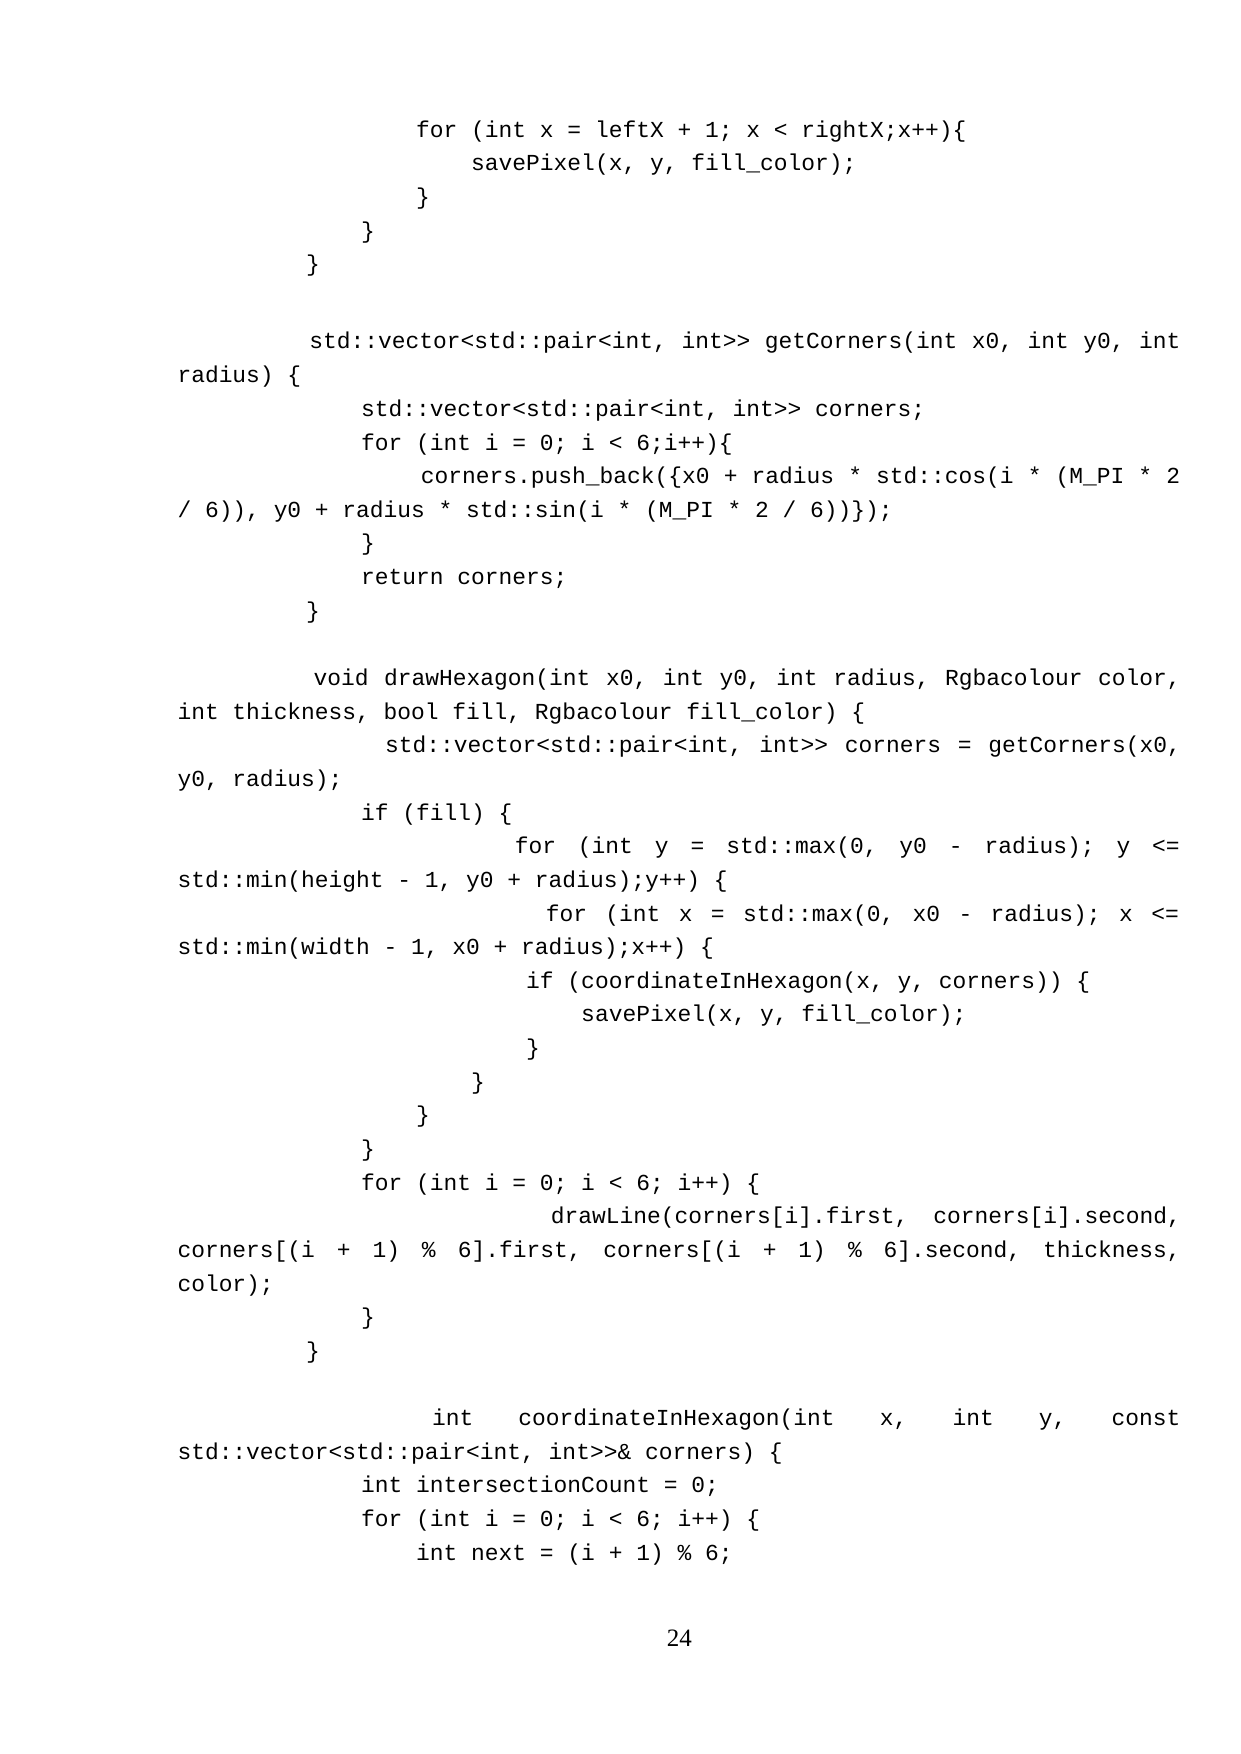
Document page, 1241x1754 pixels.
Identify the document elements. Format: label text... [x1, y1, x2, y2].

text std::vector<std::pair<int, int>> corners = getCorners(x0, y0, radius); [177, 734, 1181, 793]
text } [177, 253, 1181, 279]
text for (int y = std::max(0, y0 - radius); y <= std::min(height - 1, y0 + radius);y++) { [177, 834, 1181, 894]
text } [177, 1306, 1181, 1332]
text } [177, 1339, 1181, 1365]
text int next = (i + 1) % 6; [177, 1541, 1181, 1567]
text corners.push_back({x0 + radius * std::cos(i * (M_PI * 2 / 6)), y0 + radius * std::sin(i * (M_PI * 2 / 6))}); [177, 464, 1181, 524]
text } [177, 599, 1181, 625]
text drawLine(corners[i].first, corners[i].second, corners[(i + 1) % 6].first, corners[(i + 1) % 6].second, thickness, color); [177, 1205, 1181, 1298]
text } [177, 185, 1181, 211]
text std::vector<std::pair<int, int>> corners; [177, 397, 1181, 423]
text if (coordinateInHexagon(x, y, corners)) { [177, 969, 1181, 995]
text savePixel(x, y, fill_color); [177, 152, 1181, 178]
text } [177, 1070, 1181, 1096]
text } [177, 1036, 1181, 1062]
text for (int x = std::max(0, x0 - radius); x <= std::min(width - 1, x0 + radius);x++) { [177, 902, 1181, 961]
text if (fill) { [177, 801, 1181, 827]
text void drawHexagon(int x0, int y0, int radius, Rgbacolour color, int thickness, bool fill, Rgbacolour fill_color) { [177, 666, 1181, 726]
text for (int x = leftX + 1; x < rightX;x++){ [177, 118, 1181, 144]
text for (int i = 0; i < 6;i++){ [177, 431, 1181, 457]
text savePixel(x, y, fill_color); [177, 1003, 1181, 1029]
text } [177, 1137, 1181, 1163]
text for (int i = 0; i < 6; i++) { [177, 1507, 1181, 1533]
text } [177, 1104, 1181, 1130]
text } [177, 219, 1181, 245]
text std::vector<std::pair<int, int>> getCorners(int x0, int y0, int radius) { [177, 330, 1181, 389]
text } [177, 532, 1181, 558]
text int coordinateInHexagon(int x, int y, const std::vector<std::pair<int, int>>& corners) { [177, 1407, 1181, 1466]
text int intersectionCount = 0; [177, 1474, 1181, 1500]
text return corners; [177, 565, 1181, 591]
text for (int i = 0; i < 6; i++) { [177, 1171, 1181, 1197]
